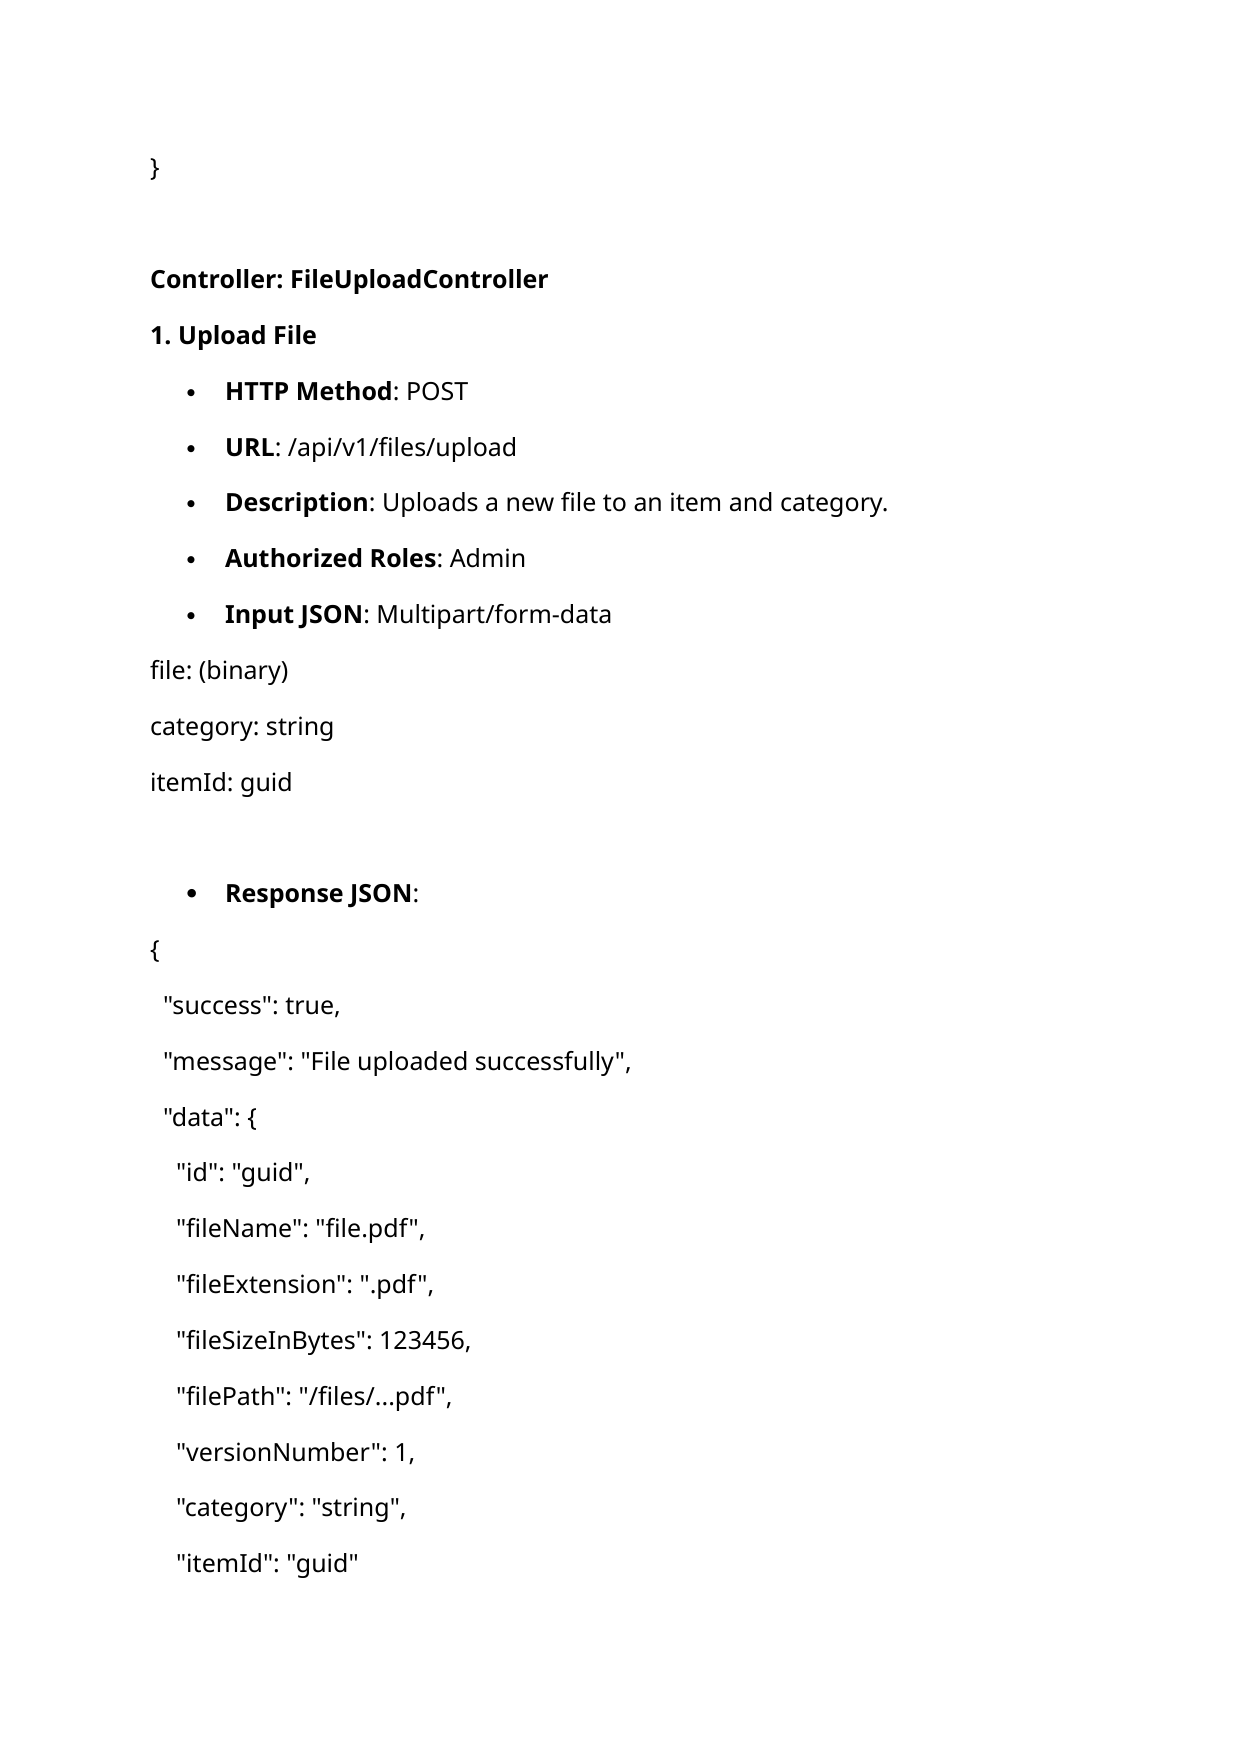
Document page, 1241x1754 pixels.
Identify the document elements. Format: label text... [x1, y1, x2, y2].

text "category": "string", [150, 1490, 1090, 1524]
text 1. Upload File [150, 317, 1090, 352]
text category: string [150, 708, 1090, 742]
text "fileExtension": ".pdf", [150, 1267, 1090, 1301]
text "fileSizeInBytes": 123456, [150, 1322, 1090, 1357]
text "id": "guid", [150, 1155, 1090, 1189]
text file: (binary) [150, 652, 1090, 687]
text itemId: guid [150, 764, 1090, 798]
text Controller: FileUploadController [150, 262, 1090, 296]
text } [150, 150, 1090, 184]
list Response JSON: [187, 876, 1090, 910]
text "fileName": "file.pdf", [150, 1211, 1090, 1245]
list Input JSON: Multipart/form-data [187, 597, 1090, 631]
text { [150, 932, 1090, 966]
text "success": true, [150, 987, 1090, 1022]
text "message": "File uploaded successfully", [150, 1043, 1090, 1077]
text "itemId": "guid" [150, 1546, 1090, 1580]
list Description: Uploads a new file to an item and category. [187, 485, 1090, 519]
list URL: /api/v1/files/upload [187, 429, 1090, 463]
list Authorized Roles: Admin [187, 541, 1090, 575]
list HTTP Method: POST [187, 373, 1090, 407]
text "versionNumber": 1, [150, 1434, 1090, 1468]
text "filePath": "/files/...pdf", [150, 1378, 1090, 1412]
text "data": { [150, 1099, 1090, 1133]
